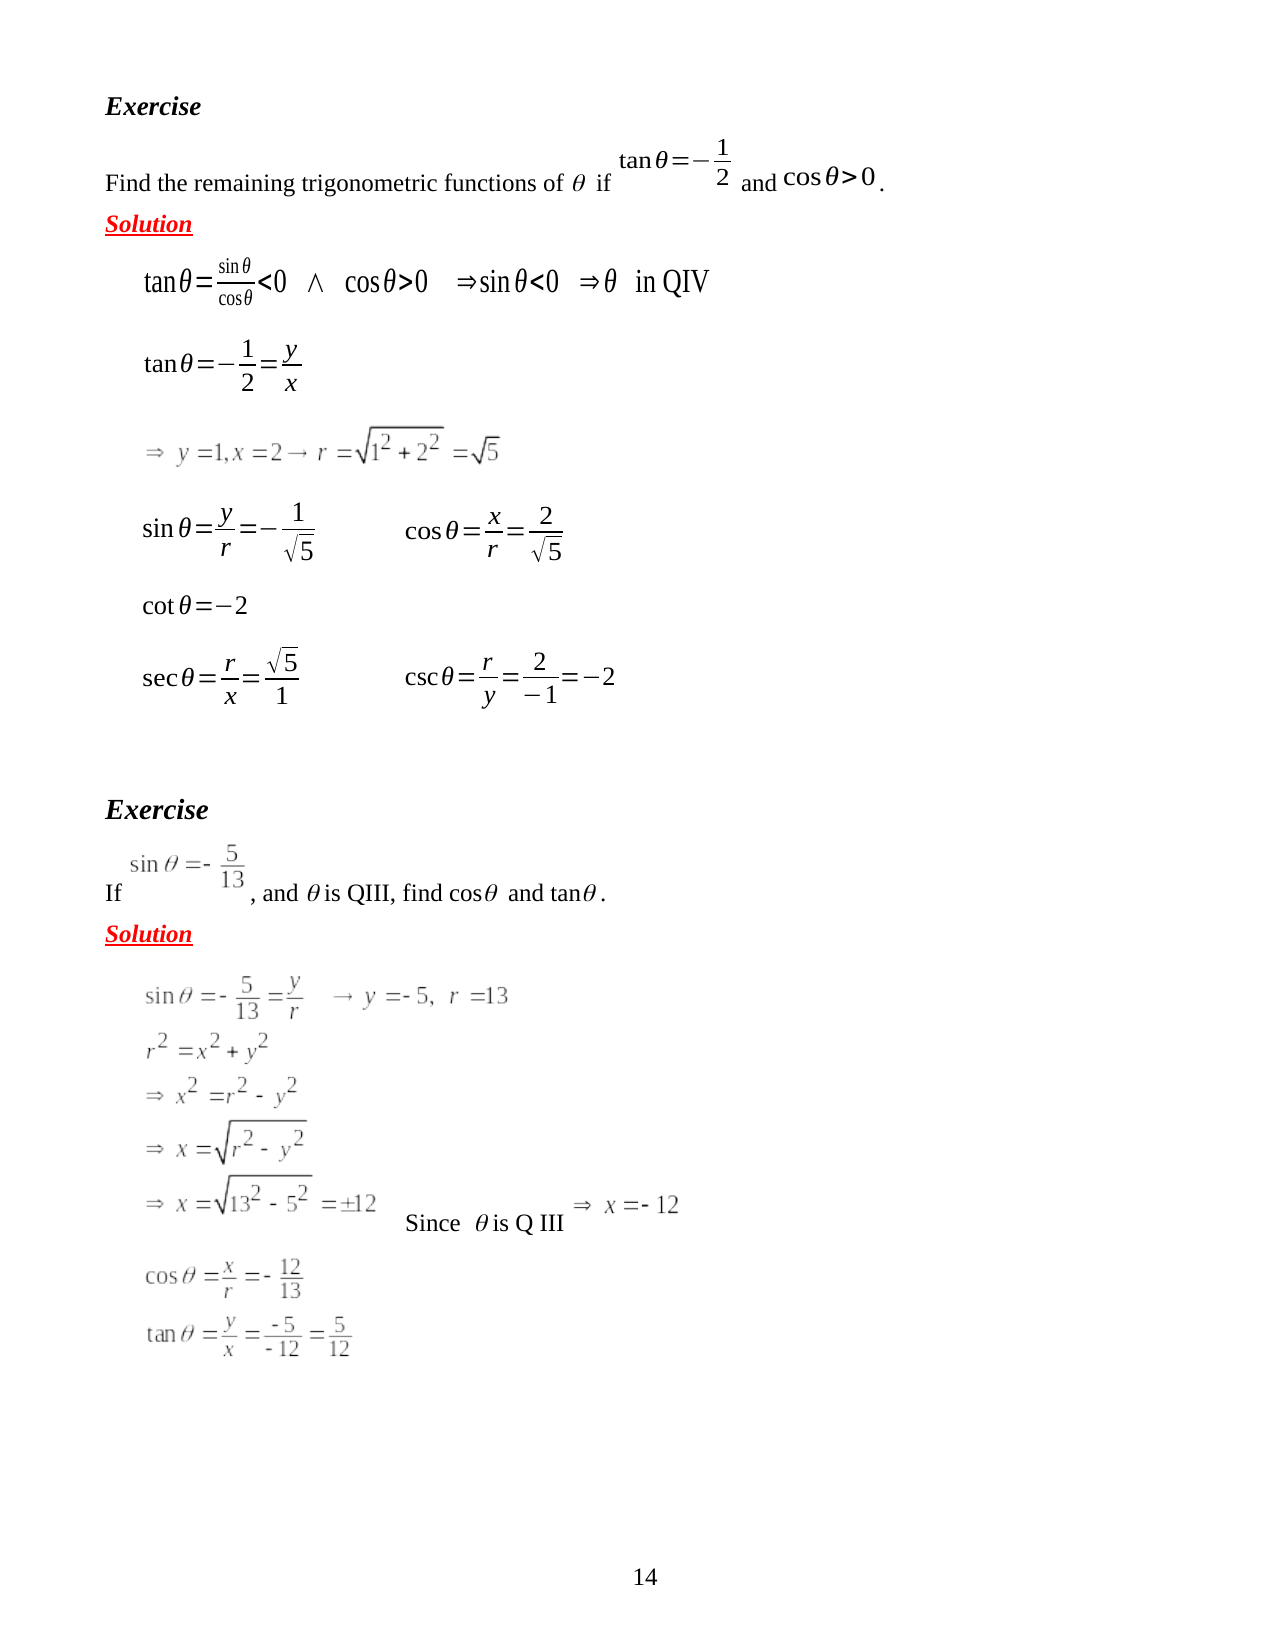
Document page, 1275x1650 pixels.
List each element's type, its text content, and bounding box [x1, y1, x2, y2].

text Solution [105, 919, 1185, 948]
text Exercise [105, 792, 1185, 826]
text Solution [105, 209, 1185, 238]
text Exercise [105, 90, 1185, 121]
text Since is Q III [105, 1169, 1185, 1237]
text Find the remaining trigonometric functions of if and . [105, 134, 1185, 197]
text If , and is QIII, find cos and tan . [105, 838, 1185, 907]
